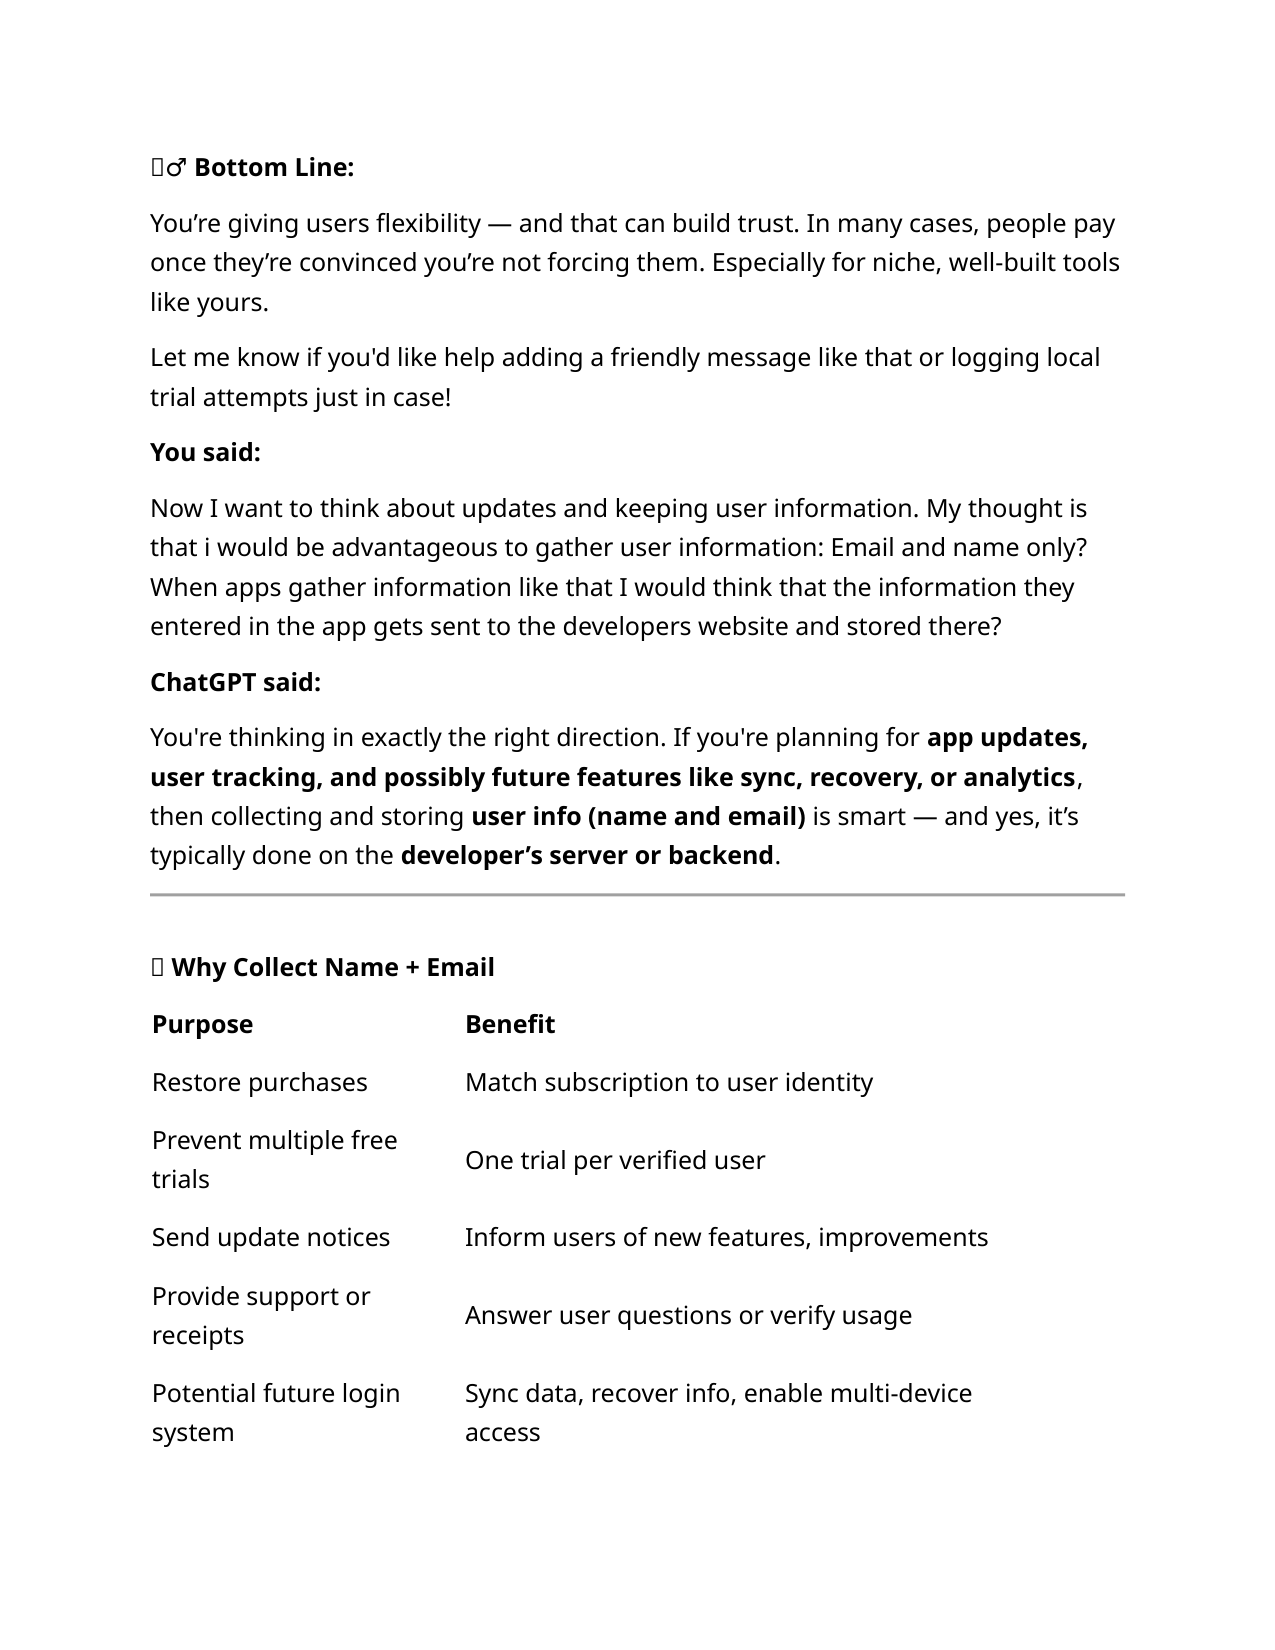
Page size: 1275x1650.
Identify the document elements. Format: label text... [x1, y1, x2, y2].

text You’re giving users flexibility — and that can build trust. In many cases, people pay once they’re convinced you’re not forcing them. Especially for niche, well-built tools like yours. [150, 206, 1125, 318]
text You're thinking in exactly the right direction. If you're planning for app updates, user tracking, and possibly future features like sync, recovery, or analytics, then collecting and storing user info (name and email) is smart — and yes, it’s typically done on the developer’s server or backend. [150, 720, 1125, 872]
text You said: [150, 435, 1125, 469]
table_cell Inform users of new features, improvements [463, 1219, 1023, 1277]
table_cell Sync data, recover info, enable multi-device access [463, 1374, 1023, 1471]
table_cell Answer user questions or verify usage [463, 1277, 1023, 1374]
text Let me know if you'd like help adding a friendly message like that or logging local trial attempts just in case! [150, 340, 1125, 413]
table_cell Restore purchases [150, 1063, 463, 1121]
table_cell Match subscription to user identity [463, 1063, 1023, 1121]
text ✅ Why Collect Name + Email [150, 949, 1125, 983]
table_cell Potential future login system [150, 1374, 463, 1471]
text Now I want to think about updates and keeping user information. My thought is that i would be advantageous to gather user information: Email and name only? When apps gather information like that I would think that the information they entered in the app gets sent to the developers website and stored there? [150, 491, 1125, 642]
table_cell Prevent multiple free trials [150, 1121, 463, 1218]
table_cell Send update notices [150, 1219, 463, 1277]
text ChatGPT said: [150, 664, 1125, 698]
table_header Benefit [463, 1005, 1023, 1063]
table_header Purpose [150, 1005, 463, 1063]
text 🧘‍♂️ Bottom Line: [150, 150, 1125, 184]
table_cell One trial per verified user [463, 1121, 1023, 1218]
table_cell Provide support or receipts [150, 1277, 463, 1374]
